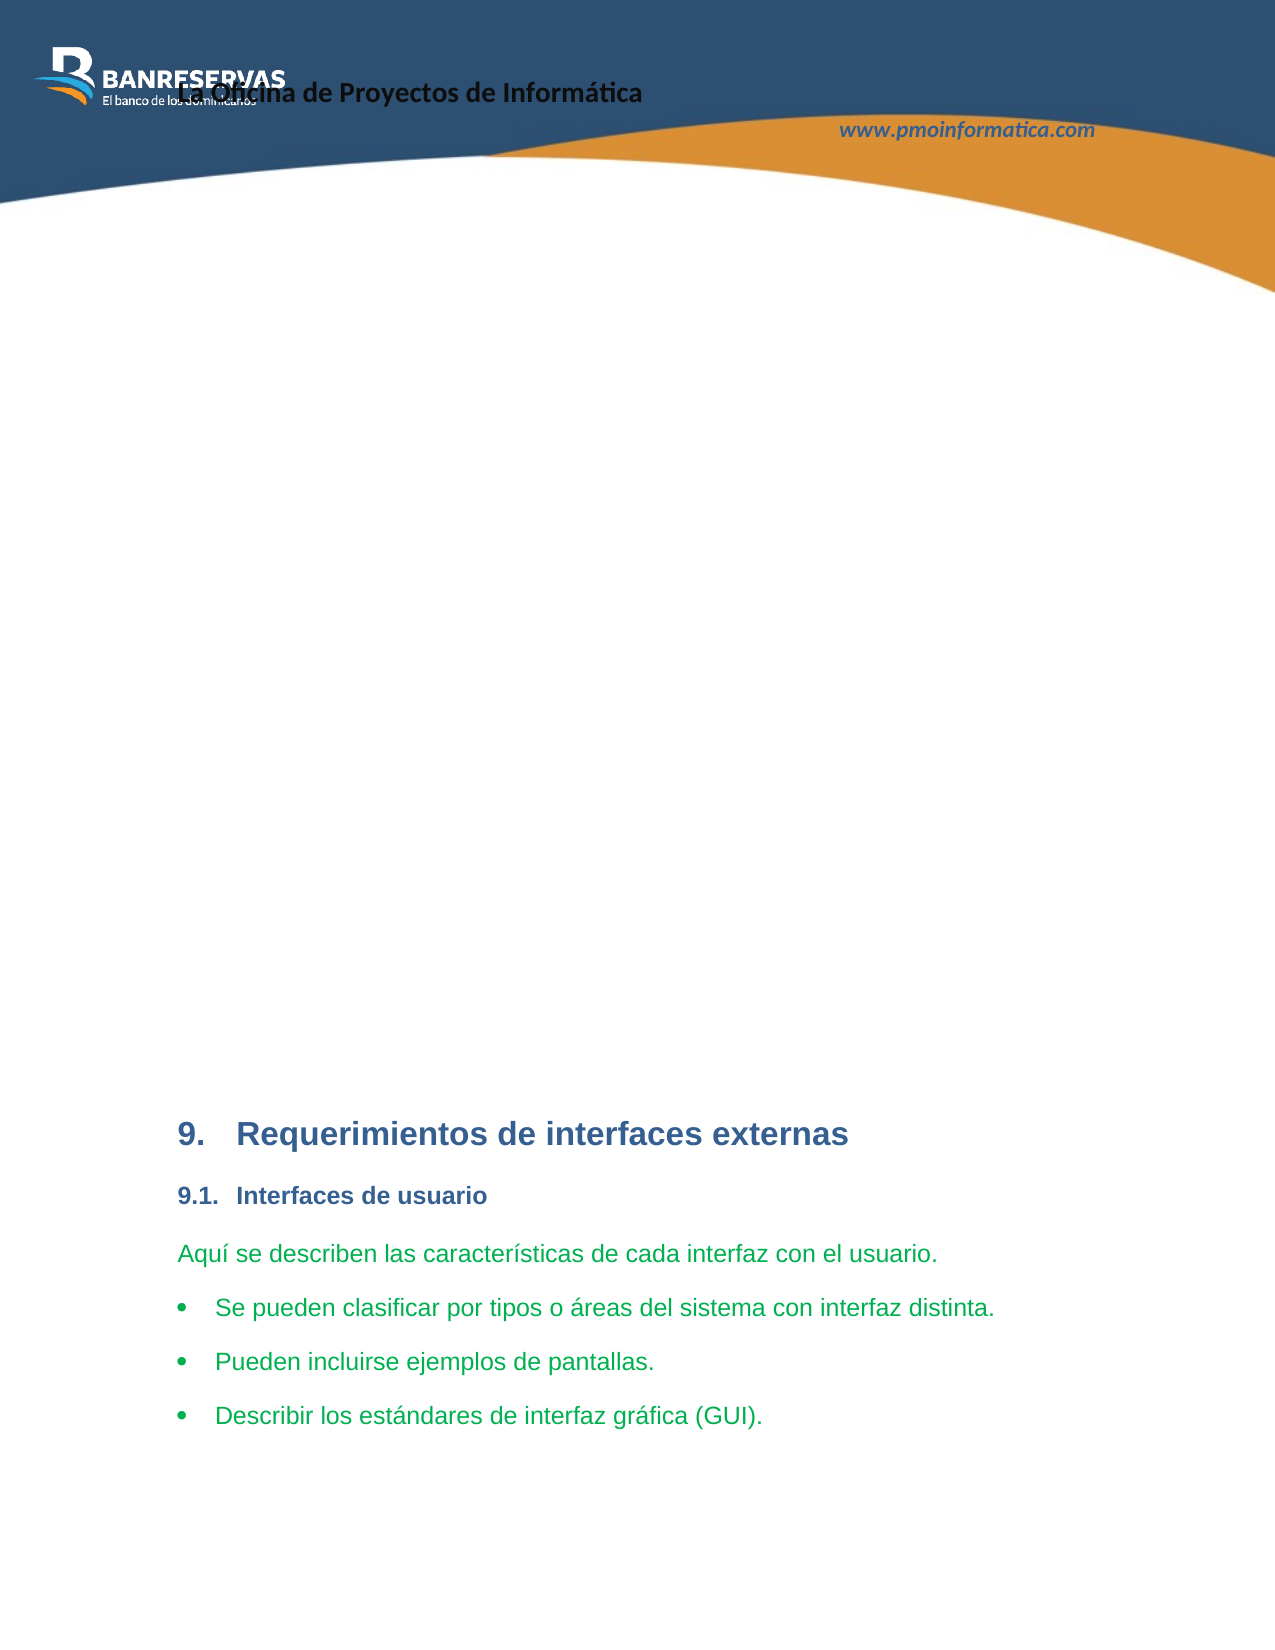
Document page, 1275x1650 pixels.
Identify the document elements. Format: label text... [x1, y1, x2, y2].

subtitle Interfaces de usuario [177, 1181, 1098, 1210]
list Pueden incluirse ejemplos de pantallas. [177, 1347, 1098, 1376]
list Se pueden clasificar por tipos o áreas del sistema con interfaz distinta. [177, 1293, 1098, 1322]
subtitle Requerimientos de interfaces externas [177, 1114, 1098, 1152]
list Describir los estándares de interfaz gráfica (GUI). [177, 1401, 1098, 1430]
text Aquí se describen las características de cada interfaz con el usuario. [177, 1239, 1098, 1268]
picture [0, 0, 1275, 294]
